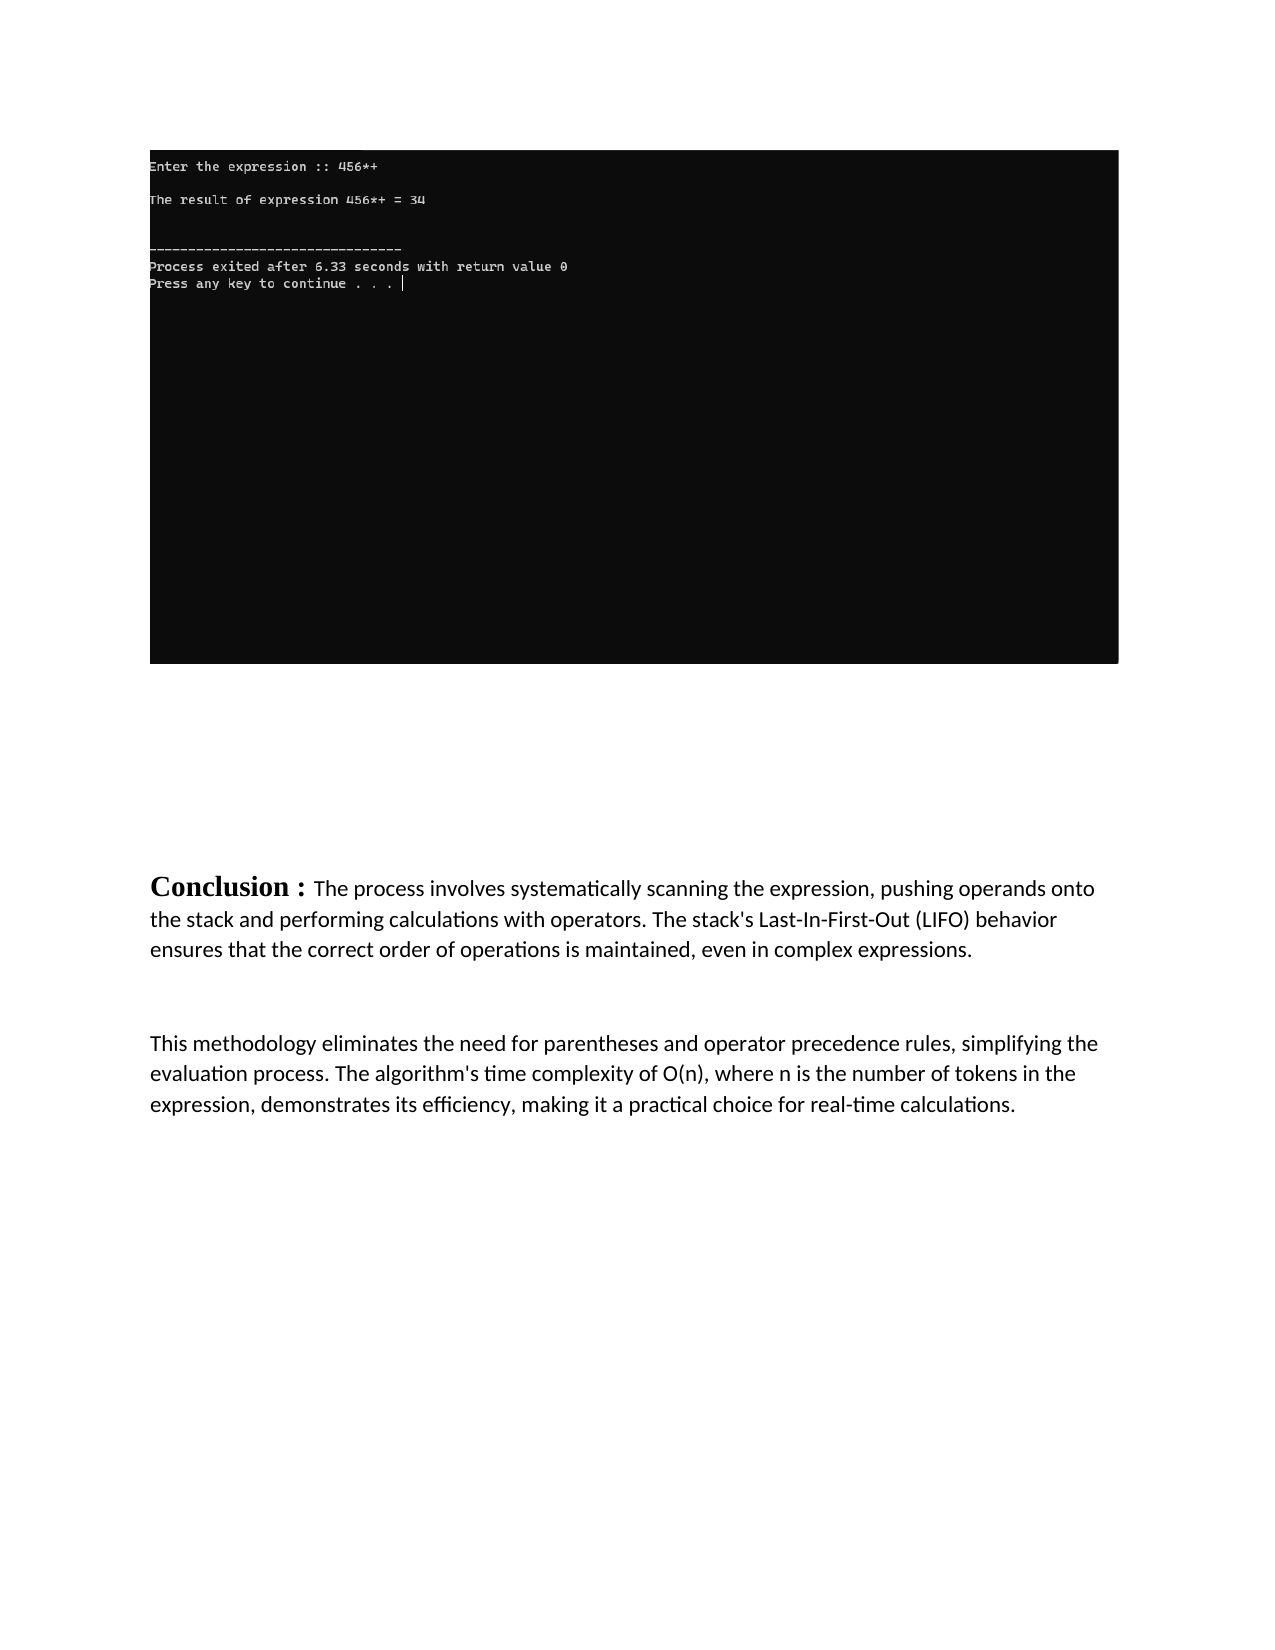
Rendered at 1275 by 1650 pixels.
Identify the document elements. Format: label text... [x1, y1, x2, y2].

text Conclusion : The process involves systematically scanning the expression, pushing operands onto the stack and performing calculations with operators. The stack's Last-In-First-Out (LIFO) behavior ensures that the correct order of operations is maintained, even in complex expressions. [150, 869, 1125, 963]
text This methodology eliminates the need for parentheses and operator precedence rules, simplifying the evaluation process. The algorithm's time complexity of O(n), where n is the number of tokens in the expression, demonstrates its efficiency, making it a practical choice for real-time calculations. [150, 1029, 1125, 1118]
picture [150, 150, 1119, 664]
